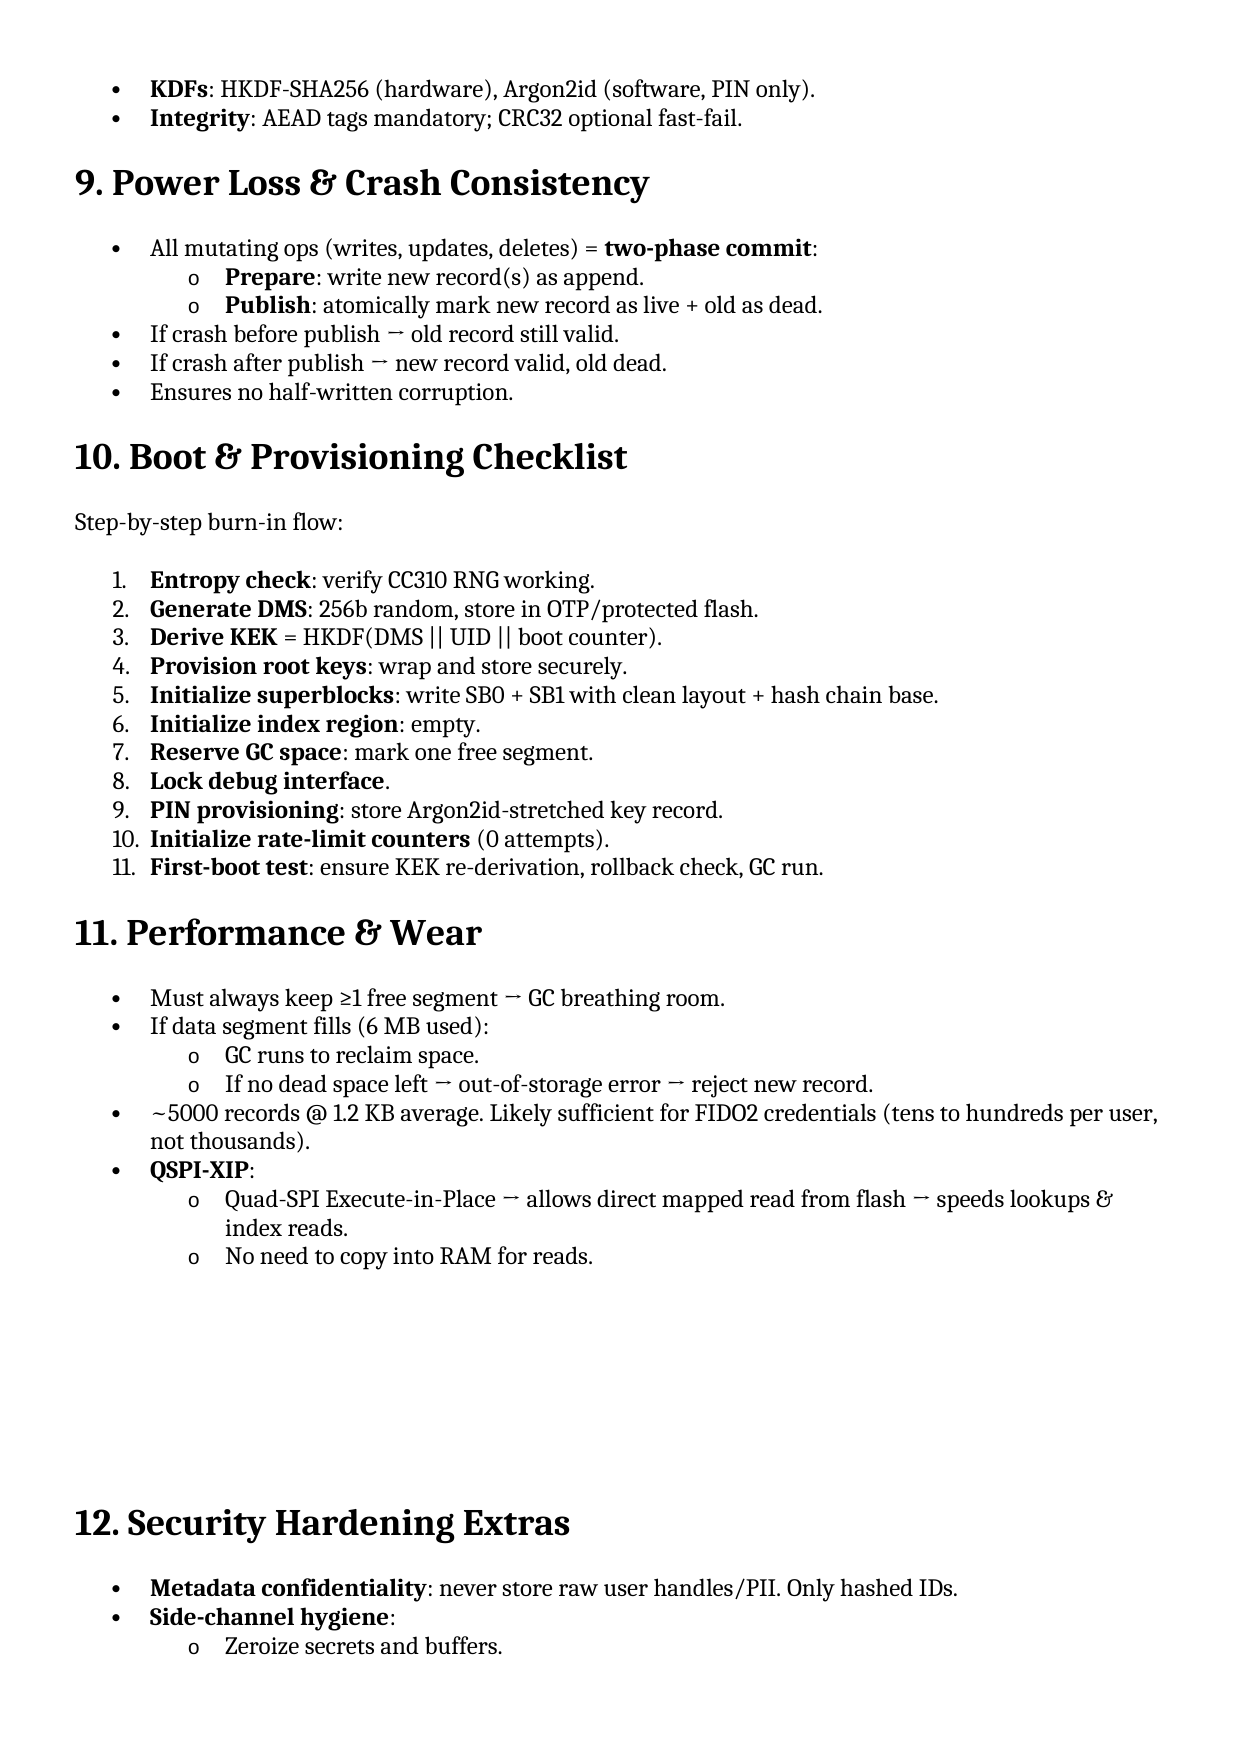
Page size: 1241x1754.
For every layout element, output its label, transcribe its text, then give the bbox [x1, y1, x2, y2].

text Step-by-step burn-in flow: [75, 508, 1165, 537]
list Initialize index region: empty. [112, 709, 1165, 738]
text 11. Performance & Wear [75, 911, 1165, 954]
list Must always keep ≥1 free segment → GC breathing room. [112, 983, 1165, 1012]
list Initialize superblocks: write SB0 + SB1 with clean layout + hash chain base. [112, 681, 1165, 709]
list Derive KEK = HKDF(DMS || UID || boot counter). [112, 623, 1165, 652]
list Side-channel hygiene: [112, 1603, 1165, 1632]
list Zeroize secrets and buffers. [187, 1632, 1165, 1660]
list Initialize rate-limit counters (0 attempts). [112, 824, 1165, 853]
list GC runs to reclaim space. [187, 1041, 1165, 1070]
list If no dead space left → out-of-storage error → reject new record. [187, 1070, 1165, 1098]
list If crash before publish → old record still valid. [112, 320, 1165, 349]
list Reserve GC space: mark one free segment. [112, 738, 1165, 767]
list First-boot test: ensure KEK re-derivation, rollback check, GC run. [112, 853, 1165, 882]
list All mutating ops (writes, updates, deletes) = two-phase commit: [112, 234, 1165, 263]
list Lock debug interface. [112, 767, 1165, 796]
list Prepare: write new record(s) as append. [187, 263, 1165, 291]
list Metadata confidentiality: never store raw user handles/PII. Only hashed IDs. [112, 1574, 1165, 1603]
list Entropy check: verify CC310 RNG working. [112, 566, 1165, 594]
text 10. Boot & Provisioning Checklist [75, 436, 1165, 479]
list ~5000 records @ 1.2 KB average. Likely sufficient for FIDO2 credentials (tens to hundreds per user, not thousands). [112, 1098, 1165, 1156]
list QSPI-XIP: [112, 1156, 1165, 1185]
text 12. Security Hardening Extras [75, 1502, 1165, 1545]
list No need to copy into RAM for reads. [187, 1242, 1165, 1271]
list Generate DMS: 256b random, store in OTP/protected flash. [112, 594, 1165, 623]
list If crash after publish → new record valid, old dead. [112, 349, 1165, 378]
list Quad-SPI Execute-in-Place → allows direct mapped read from flash → speeds lookups & index reads. [187, 1185, 1165, 1242]
list KDFs: HKDF-SHA256 (hardware), Argon2id (software, PIN only). [112, 75, 1165, 104]
list Integrity: AEAD tags mandatory; CRC32 optional fast-fail. [112, 104, 1165, 132]
text 9. Power Loss & Crash Consistency [75, 162, 1165, 205]
list PIN provisioning: store Argon2id-stretched key record. [112, 796, 1165, 824]
list Provision root keys: wrap and store securely. [112, 652, 1165, 681]
list If data segment fills (6 MB used): [112, 1012, 1165, 1041]
list Ensures no half-written corruption. [112, 378, 1165, 406]
list Publish: atomically mark new record as live + old as dead. [187, 291, 1165, 320]
